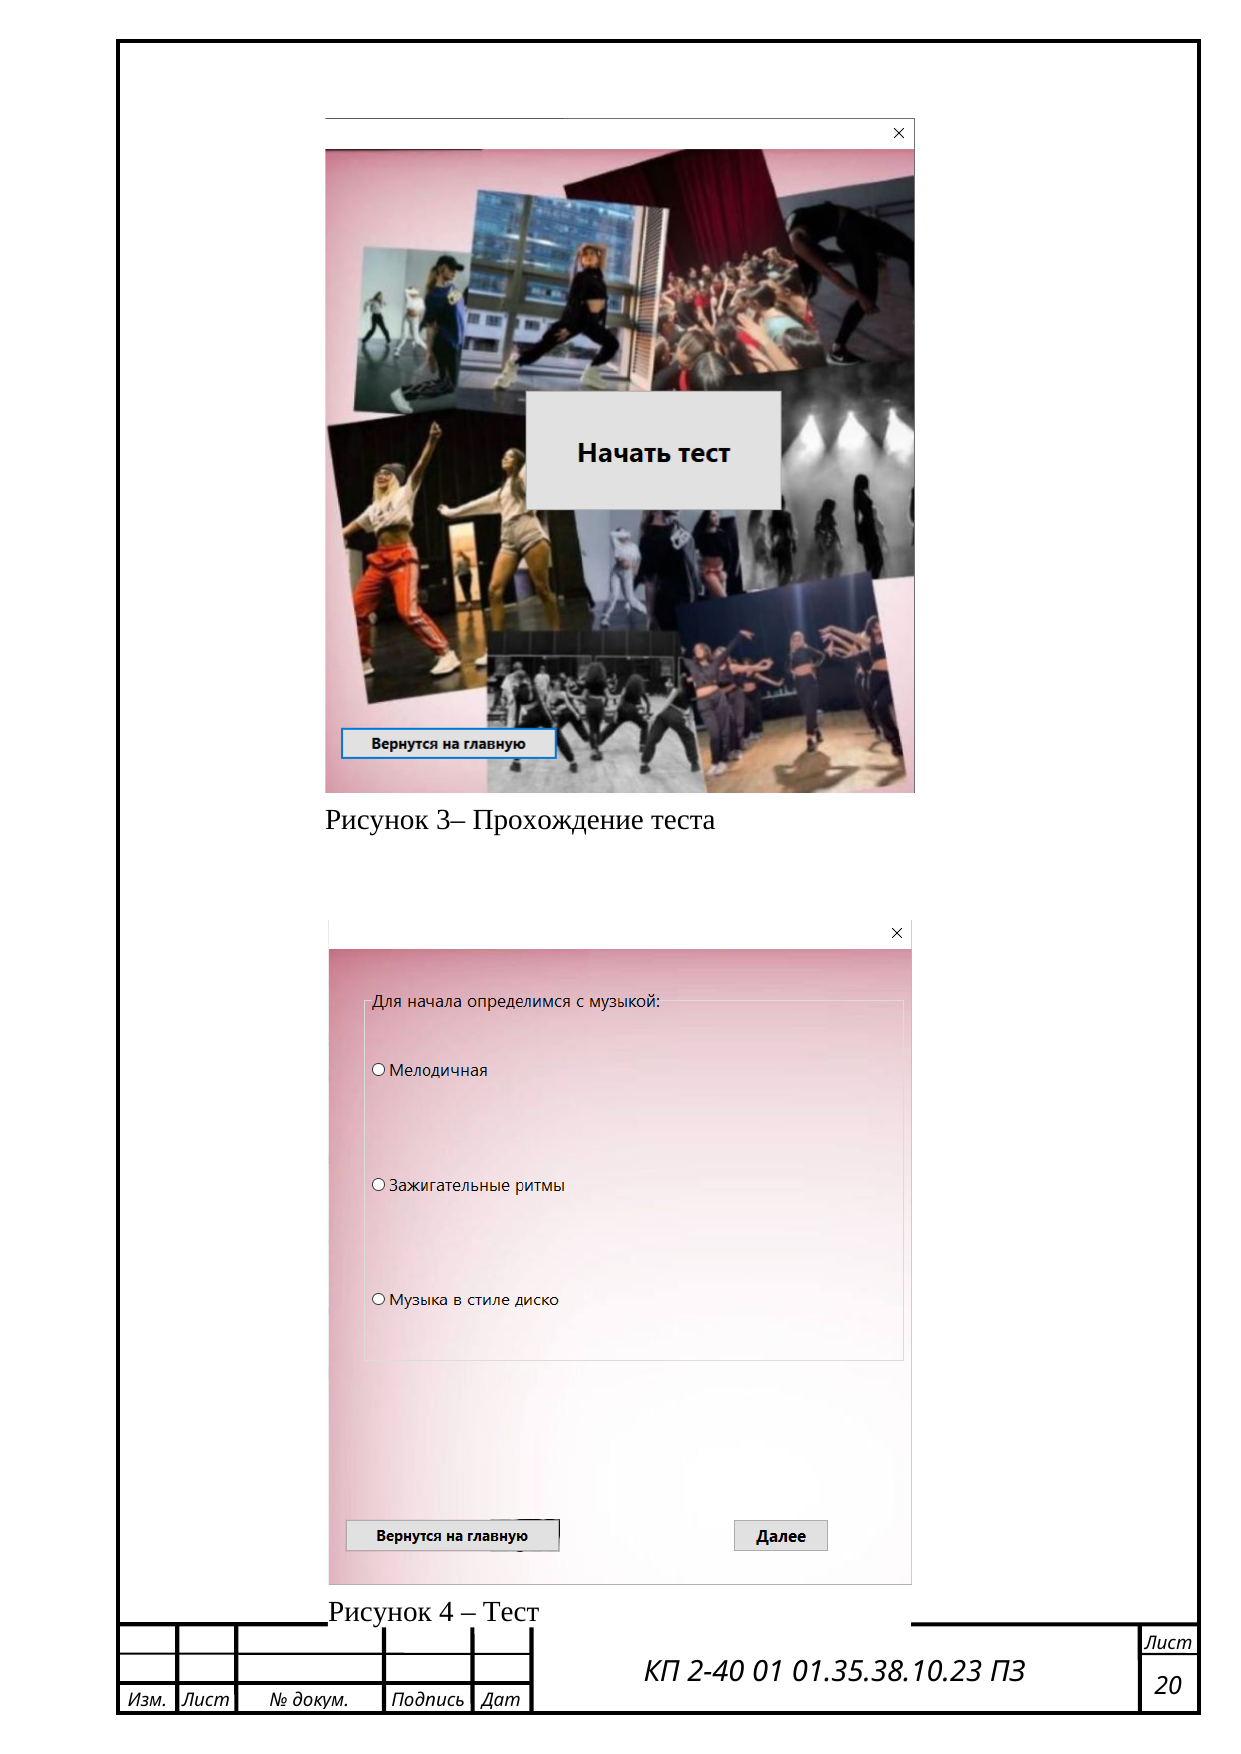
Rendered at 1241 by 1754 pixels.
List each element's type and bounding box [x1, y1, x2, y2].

picture [328, 920, 912, 1585]
picture [325, 118, 915, 793]
